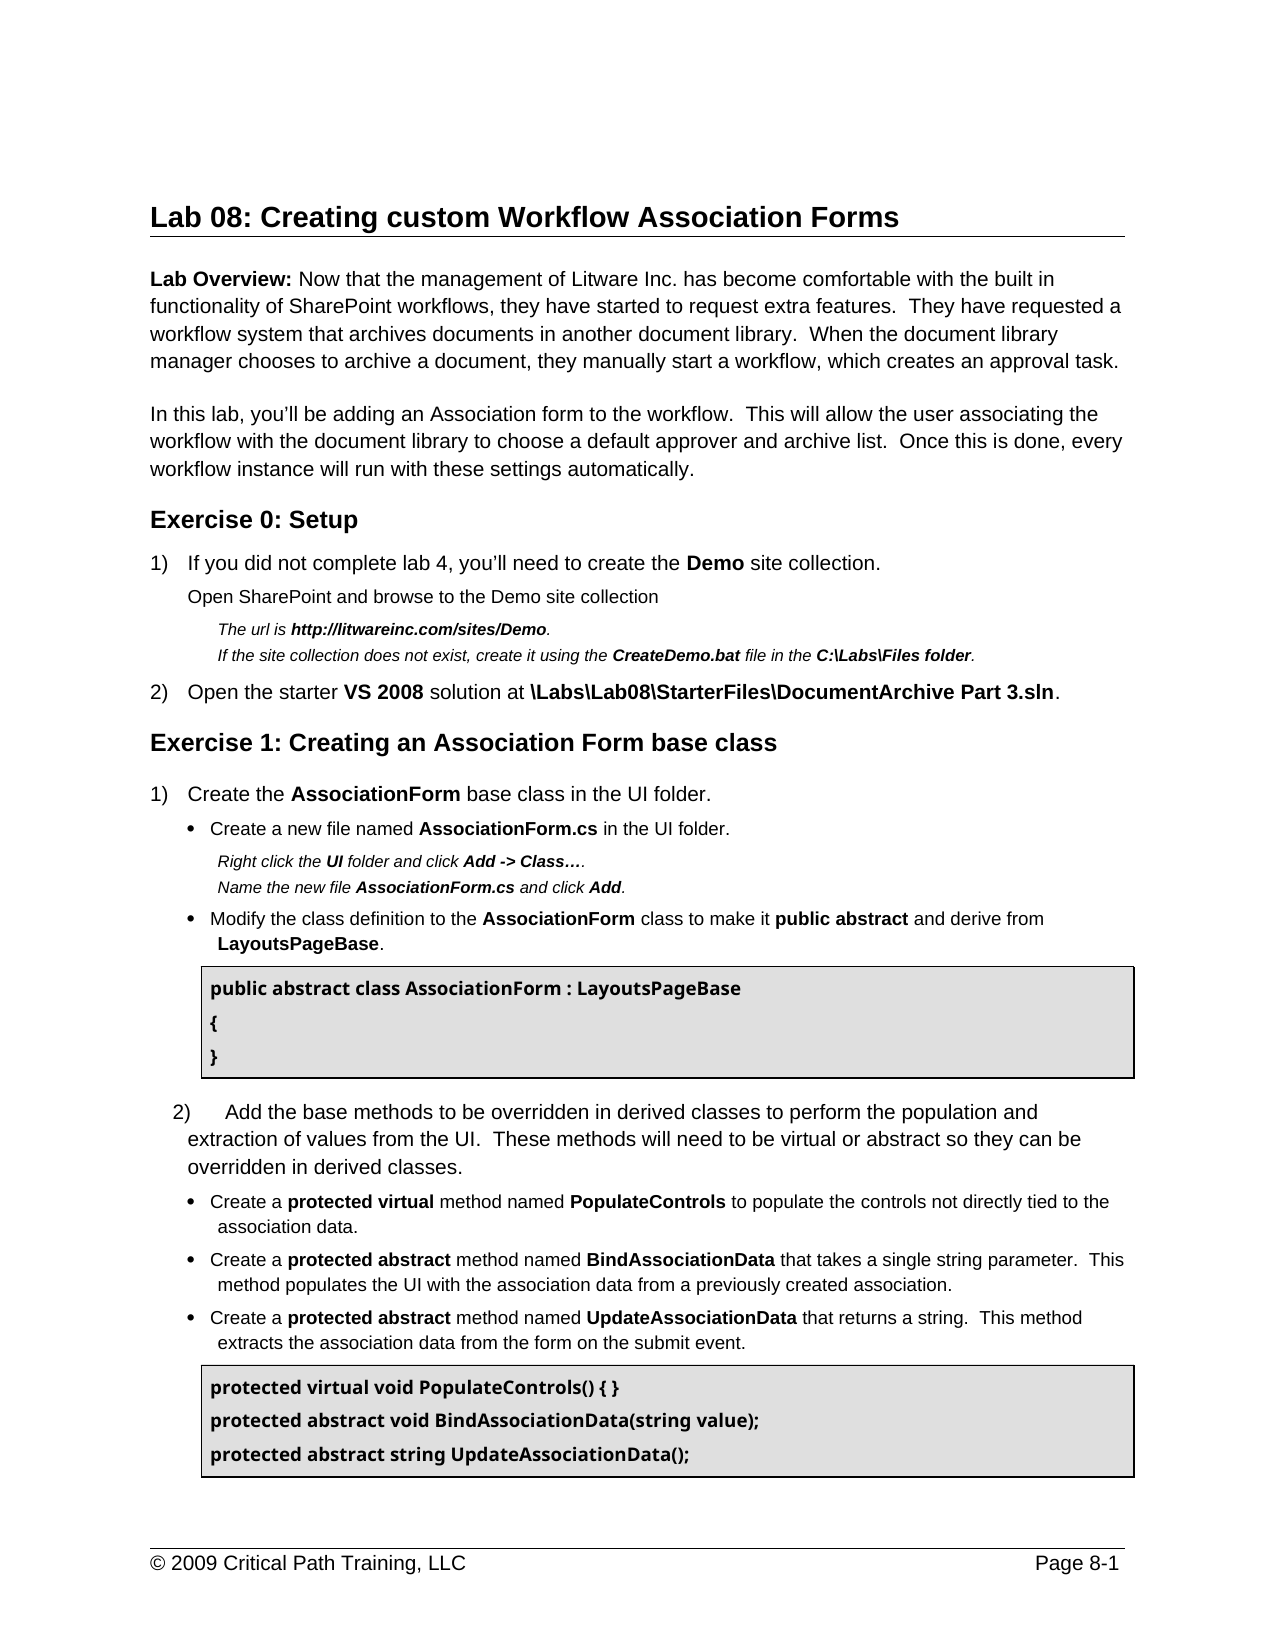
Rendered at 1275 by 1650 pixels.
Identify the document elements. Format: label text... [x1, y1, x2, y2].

subtitle Exercise 1: Creating an Association Form base class [150, 728, 1125, 757]
subtitle If the site collection does not exist, create it using the CreateDemo.bat file in the C:\Labs\Files folder. [217, 646, 1125, 665]
subtitle Exercise 0: Setup [150, 505, 1125, 534]
subtitle Create a protected abstract method named BindAssociationData that takes a single string parameter. This method populates the UI with the association data from a previously created association. [187, 1248, 1125, 1295]
text Lab Overview: Now that the management of Litware Inc. has become comfortable with the built in functionality of SharePoint workflows, they have started to request extra features. They have requested a workflow system that archives documents in another document library. When the document library manager chooses to archive a document, they manually start a workflow, which creates an approval task. [150, 267, 1125, 373]
subtitle Open SharePoint and browse to the Demo site collection [187, 586, 1125, 608]
subtitle Add the base methods to be overridden in derived classes to perform the population and extraction of values from the UI. These methods will need to be virtual or abstract so they can be overridden in derived classes. [172, 1100, 1125, 1179]
subtitle Open the starter VS 2008 solution at \Labs\Lab08\StarterFiles\DocumentArchive Part 3.sln. [150, 680, 1125, 704]
subtitle Create a protected abstract method named UpdateAssociationData that returns a string. This method extracts the association data from the form on the submit event. [187, 1307, 1125, 1353]
subtitle Modify the class definition to the AssociationForm class to make it public abstract and derive from LayoutsPageBase. [187, 908, 1125, 954]
text } [202, 1033, 1133, 1077]
text protected abstract void BindAssociationData(string value); [202, 1398, 1133, 1432]
text { [202, 1000, 1133, 1033]
text protected abstract string UpdateAssociationData(); [202, 1432, 1133, 1476]
text In this lab, you’ll be adding an Association form to the workflow. This will allow the user associating the workflow with the document library to choose a default approver and archive list. Once this is done, every workflow instance will run with these settings automatically. [150, 402, 1125, 481]
subtitle Right click the UI folder and click Add -> Class…. [217, 851, 1125, 871]
text public abstract class AssociationForm : LayoutsPageBase [202, 967, 1133, 1000]
subtitle Name the new file AssociationForm.cs and click Add. [217, 877, 1125, 897]
text protected virtual void PopulateControls() { } [202, 1366, 1133, 1398]
subtitle If you did not complete lab 4, you’ll need to create the Demo site collection. [150, 551, 1125, 574]
subtitle The url is http://litwareinc.com/sites/Demo. [217, 619, 1125, 639]
subtitle Create a protected virtual method named PopulateControls to populate the controls not directly tied to the association data. [187, 1191, 1125, 1237]
subtitle Lab : Creating custom Workflow Association Forms [150, 200, 1125, 236]
subtitle Create a new file named AssociationForm.cs in the UI folder. [187, 818, 1125, 840]
subtitle Create the AssociationForm base class in the UI folder. [150, 782, 1125, 806]
